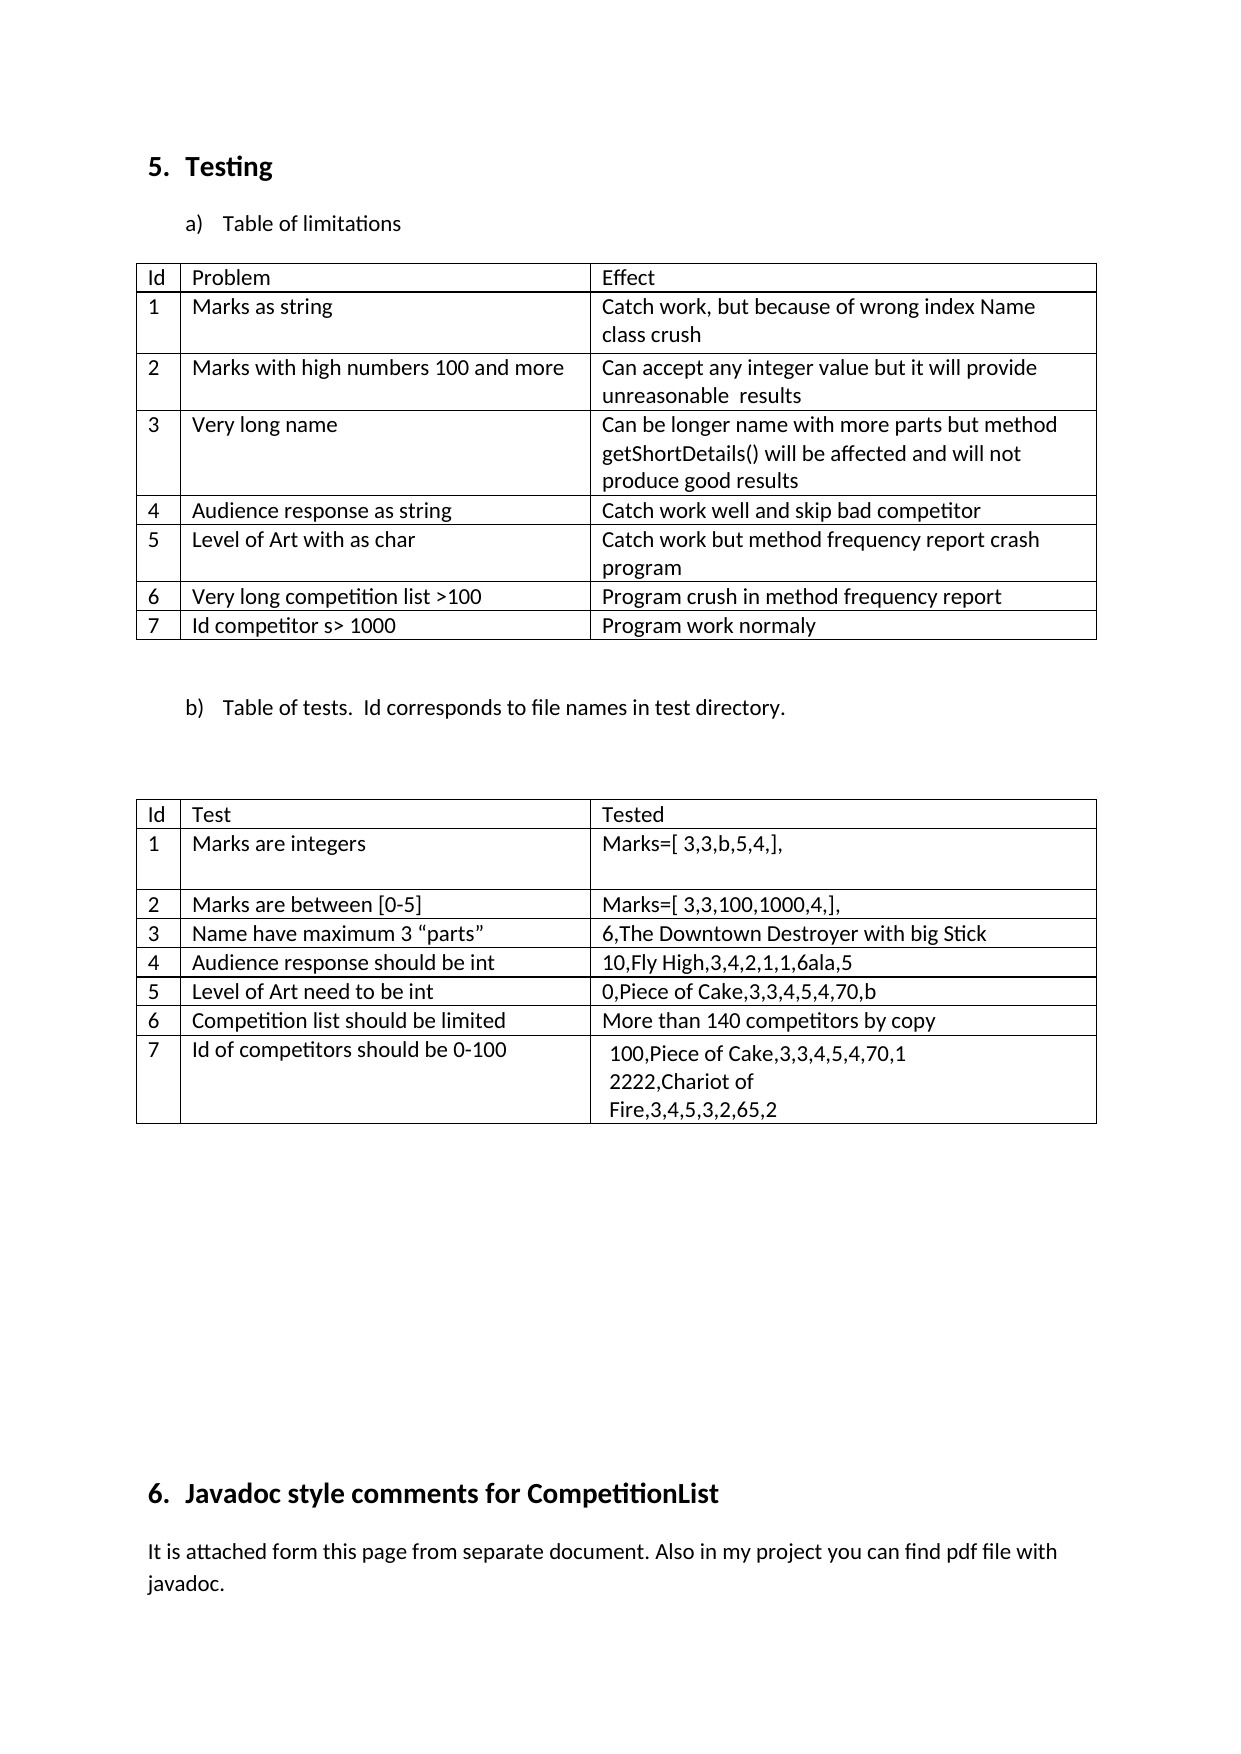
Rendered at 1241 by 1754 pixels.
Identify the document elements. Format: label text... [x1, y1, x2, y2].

table_cell Can accept any integer value but it will provide unreasonable results [591, 354, 1096, 409]
table_header Problem [181, 264, 590, 291]
table_cell 2 [137, 354, 180, 409]
table_cell [591, 1036, 1096, 1123]
table_cell Catch work, but because of wrong index Name class crush [591, 293, 1096, 352]
table_cell Marks as string [181, 293, 590, 352]
table_cell Marks=[ 3,3,b,5,4,], [591, 829, 1096, 889]
table_cell 3 [137, 919, 180, 947]
table_cell Name have maximum 3 “parts” [181, 919, 590, 947]
table_cell 1 [137, 293, 180, 352]
table_cell 7 [137, 611, 180, 639]
table_cell 5 [137, 978, 180, 1005]
table_cell Audience response as string [181, 496, 590, 524]
text It is attached form this page from separate document. Also in my project you can find pdf file with javadoc. [148, 1537, 1093, 1598]
table_header Effect [591, 264, 1096, 291]
table_cell Competition list should be limited [181, 1006, 590, 1034]
table_cell Very long name [181, 411, 590, 495]
text Javadoc style comments for CompetitionList [148, 1476, 1093, 1511]
table_cell 6 [137, 1006, 180, 1034]
table_header Tested [591, 800, 1096, 828]
table_cell Level of Art with as char [181, 525, 590, 581]
text Testing [148, 148, 1093, 183]
table_cell Level of Art need to be int [181, 978, 590, 1005]
table_cell Marks with high numbers 100 and more [181, 354, 590, 409]
table_cell Can be longer name with more parts but method getShortDetails() will be affected and will not produce good results [591, 411, 1096, 495]
table_cell 1 [137, 829, 180, 889]
table_header Id [137, 264, 180, 291]
table_cell Very long competition list >100 [181, 582, 590, 610]
table_cell 10,Fly High,3,4,2,1,1,6ala,5 [591, 948, 1096, 976]
table_cell More than 140 competitors by copy [591, 1006, 1096, 1034]
table_cell Marks are integers [181, 829, 590, 889]
table_cell 4 [137, 496, 180, 524]
table_cell Id of competitors should be 0-100 [181, 1036, 590, 1123]
table_cell Marks=[ 3,3,100,1000,4,], [591, 890, 1096, 918]
table_cell 6 [137, 582, 180, 610]
table_cell 3 [137, 411, 180, 495]
table_cell Catch work but method frequency report crash program [591, 525, 1096, 581]
table_cell 7 [137, 1036, 180, 1123]
table_header Id [137, 800, 180, 828]
table_header Test [181, 800, 590, 828]
table_cell 5 [137, 525, 180, 581]
table_cell 2 [137, 890, 180, 918]
table_cell Marks are between [0-5] [181, 890, 590, 918]
table_cell 0,Piece of Cake,3,3,4,5,4,70,b [591, 978, 1096, 1005]
table_cell 4 [137, 948, 180, 976]
table_cell 6,The Downtown Destroyer with big Stick [591, 919, 1096, 947]
list Table of limitations [185, 209, 1093, 237]
table_cell Audience response should be int [181, 948, 590, 976]
table_cell Program work normaly [591, 611, 1096, 639]
table_cell Catch work well and skip bad competitor [591, 496, 1096, 524]
table_cell Id competitor s> 1000 [181, 611, 590, 639]
table_cell Program crush in method frequency report [591, 582, 1096, 610]
list Table of tests. Id corresponds to file names in test directory. [185, 693, 1093, 721]
